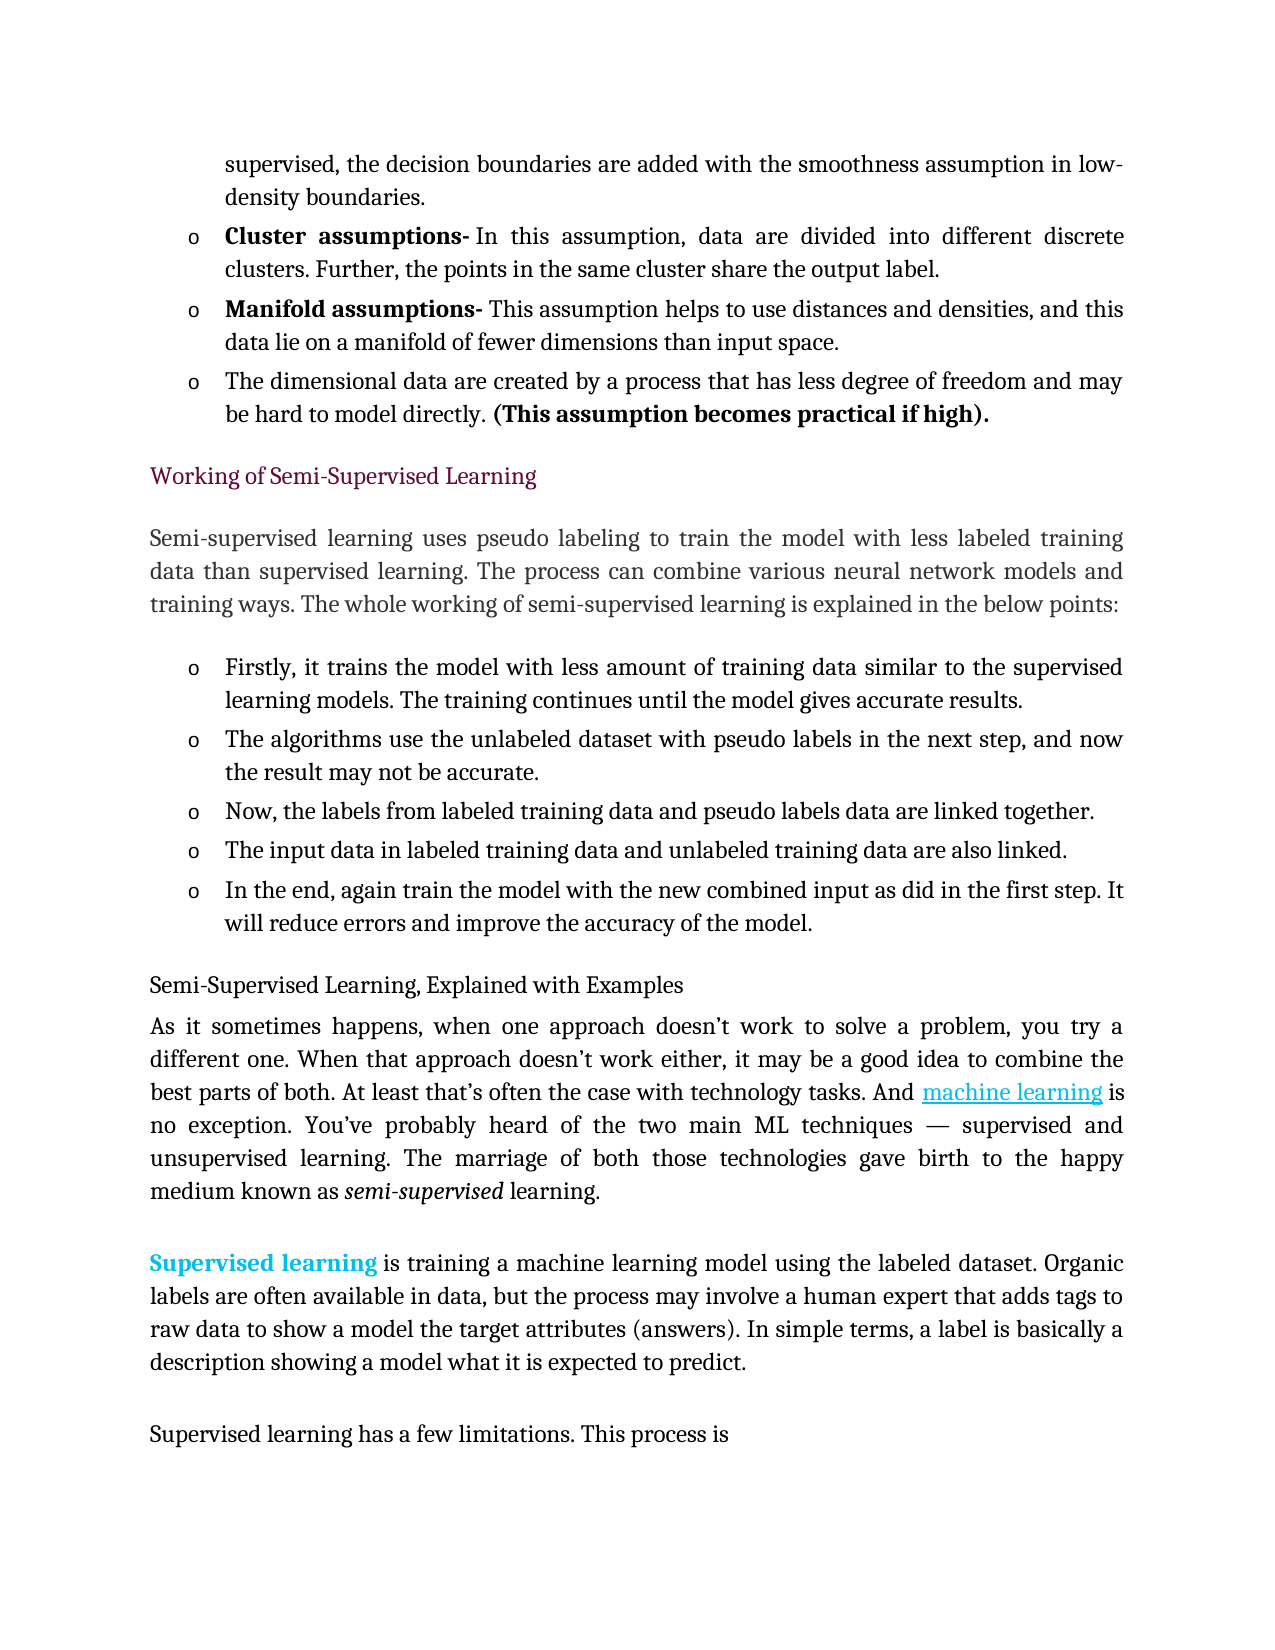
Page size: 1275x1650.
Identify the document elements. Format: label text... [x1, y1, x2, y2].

list The dimensional data are created by a process that has less degree of freedom and may be hard to model directly. (This assumption becomes practical if high). [187, 367, 1125, 429]
list Now, the labels from labeled training data and pseudo labels data are linked together. [187, 797, 1125, 826]
text Supervised learning has a few limitations. This process is [150, 1420, 1125, 1449]
list The input data in labeled training data and unlabeled training data are also linked. [187, 836, 1125, 865]
text Semi-supervised learning uses pseudo labeling to train the model with less labeled training data than supervised learning. The process can combine various neural network models and training ways. The whole working of semi-supervised learning is explained in the below points: [150, 524, 1125, 619]
text Supervised learning is training a machine learning model using the labeled dataset. Organic labels are often available in data, but the process may involve a human expert that adds tags to raw data to show a model the target attributes (answers). In simple terms, a label is basically a description showing a model what it is expected to predict. [150, 1249, 1125, 1377]
list The algorithms use the unlabeled dataset with pseudo labels in the next step, and now the result may not be accurate. [187, 725, 1125, 787]
list In the end, again train the model with the new combined input as did in the first step. It will reduce errors and improve the accuracy of the model. [187, 876, 1125, 937]
text Working of Semi-Supervised Learning [150, 462, 1125, 491]
text As it sometimes happens, when one approach doesn’t work to solve a problem, you try a different one. When that approach doesn’t work either, it may be a good idea to combine the best parts of both. At least that’s often the case with technology tasks. And machine learning is no exception. You’ve probably heard of the two main ML techniques — supervised and unsupervised learning. The marriage of both those technologies gave birth to the happy medium known as semi-supervised learning. [150, 1012, 1125, 1206]
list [187, 150, 1125, 212]
list Manifold assumptions- This assumption helps to use distances and densities, and this data lie on a manifold of fewer dimensions than input space. [187, 294, 1125, 356]
list Firstly, it trains the model with less amount of training data similar to the supervised learning models. The training continues until the model gives accurate results. [187, 652, 1125, 714]
subtitle Semi-Supervised Learning, Explained with Examples [150, 971, 1125, 999]
list Cluster assumptions- In this assumption, data are divided into different discrete clusters. Further, the points in the same cluster share the output label. [187, 222, 1125, 284]
